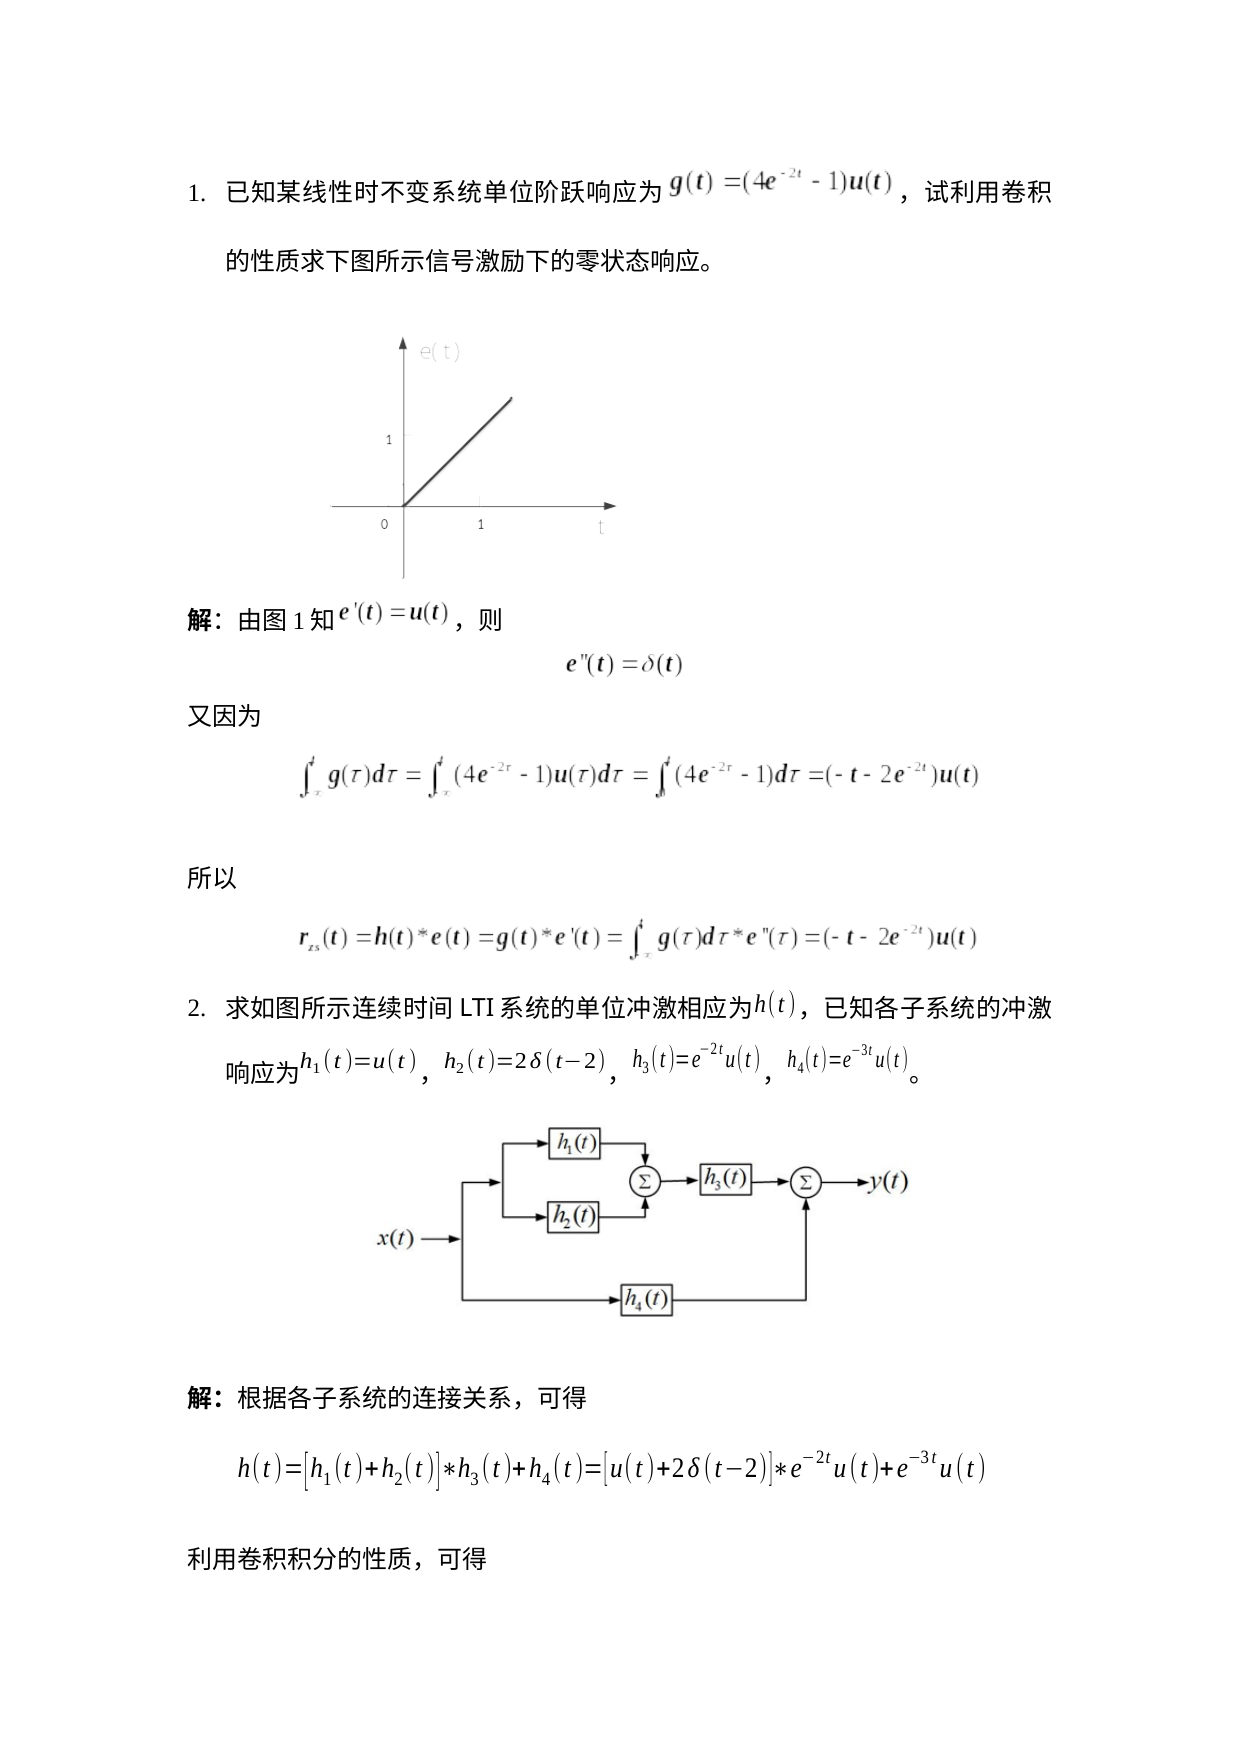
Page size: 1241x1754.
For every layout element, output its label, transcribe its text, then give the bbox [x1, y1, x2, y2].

list 已知某线性时不变系统单位阶跃响应为，试利用卷积的性质求下图所示信号激励下的零状态响应。 [187, 162, 1053, 292]
picture [337, 1104, 953, 1336]
list 求如图所示连续时间LTI系统的单位冲激相应为，已知各子系统的冲激响应为，，，。 [187, 974, 1053, 1104]
text 解：根据各子系统的连接关系，可得 [187, 1364, 1053, 1429]
text 利用卷积积分的性质，可得 [187, 1525, 1053, 1590]
text 又因为 [187, 682, 1053, 747]
text 所以 [187, 844, 1053, 909]
text 解：由图1知，则 [187, 584, 1053, 649]
